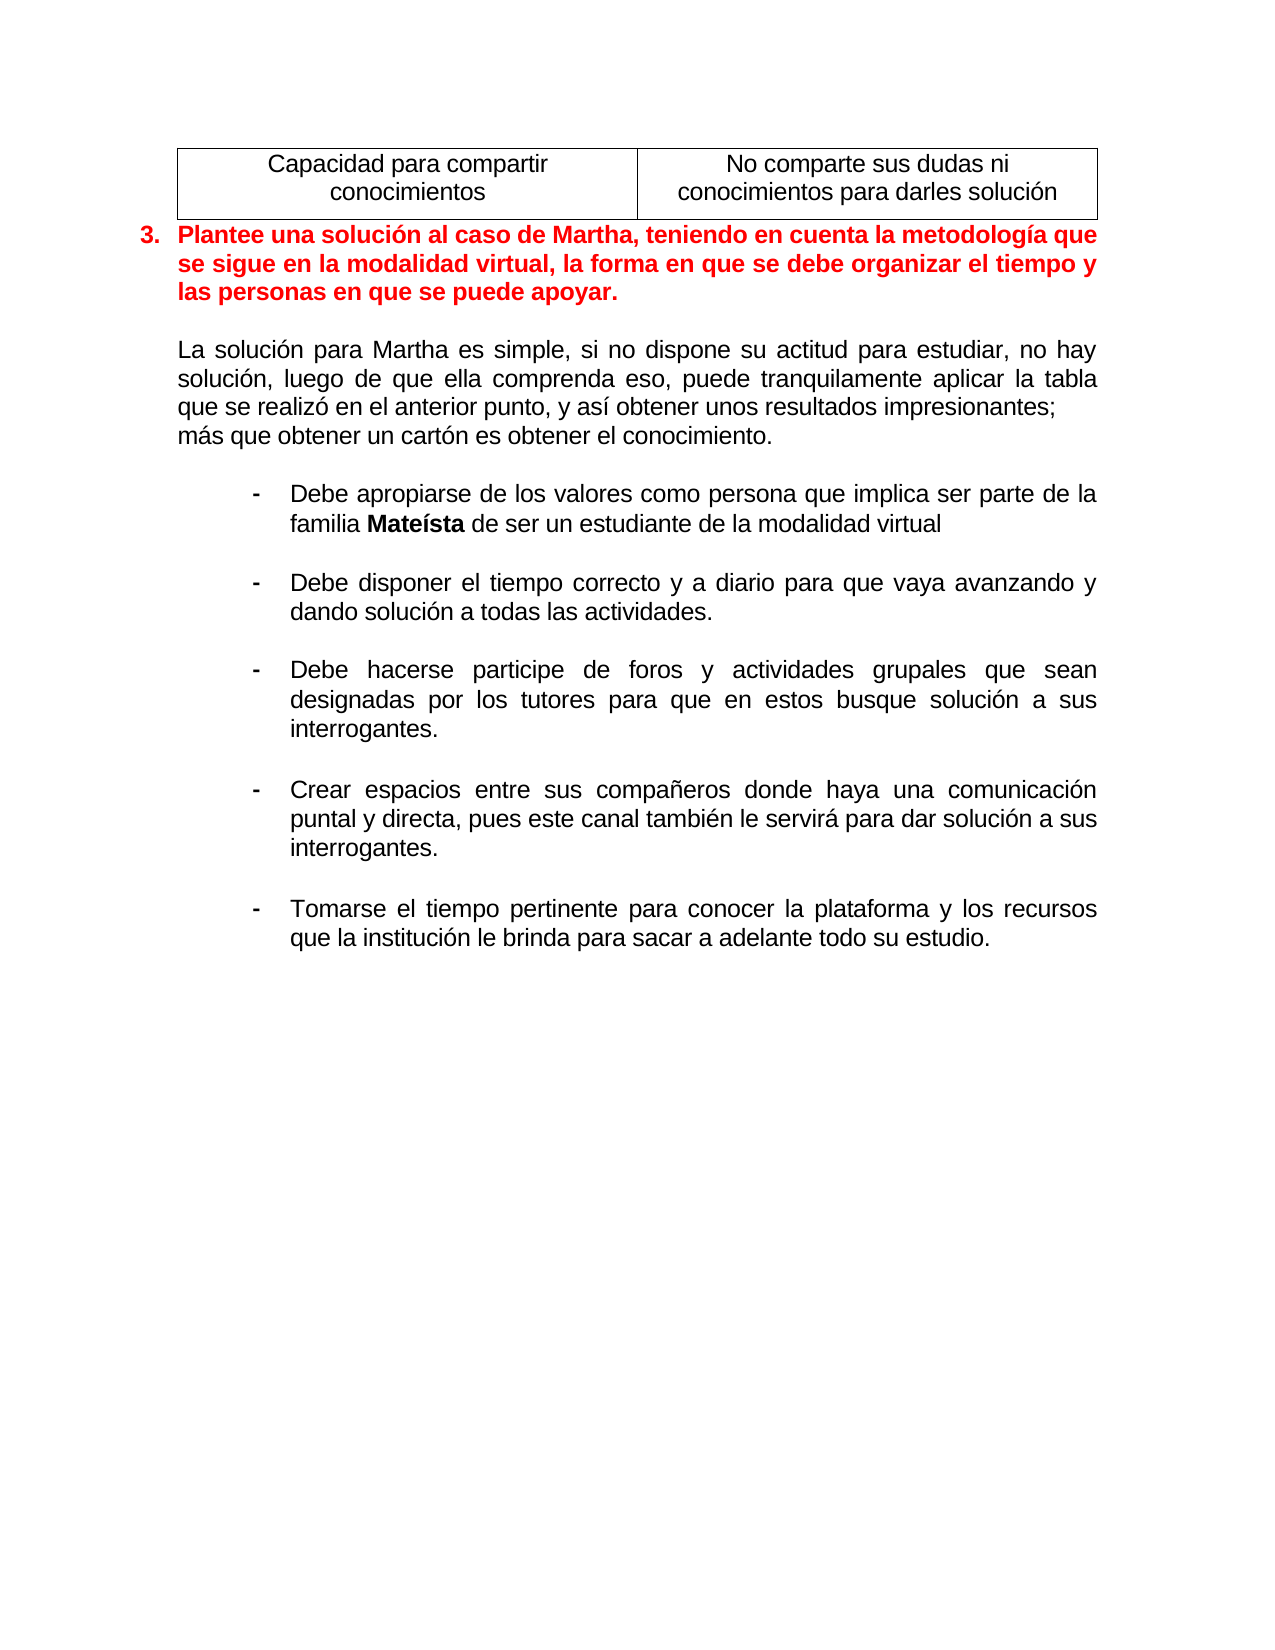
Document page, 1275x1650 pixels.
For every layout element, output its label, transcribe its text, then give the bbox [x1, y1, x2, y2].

list Debe disponer el tiempo correcto y a diario para que vaya avanzando y dando solución a todas las actividades. [252, 567, 1098, 626]
list Plantee una solución al caso de Martha, teniendo en cuenta la metodología que se sigue en la modalidad virtual, la forma en que se debe organizar el tiempo y las personas en que se puede apoyar. [140, 220, 1098, 306]
table_cell Capacidad para compartir conocimientos [178, 149, 637, 219]
list Debe hacerse participe de foros y actividades grupales que sean designadas por los tutores para que en estos busque solución a sus interrogantes. [252, 655, 1098, 743]
table_cell No comparte sus dudas ni conocimientos para darles solución [638, 149, 1097, 219]
list Tomarse el tiempo pertinente para conocer la plataforma y los recursos que la institución le brinda para sacar a adelante todo su estudio. [252, 893, 1098, 952]
list Debe apropiarse de los valores como persona que implica ser parte de la familia Mateísta de ser un estudiante de la modalidad virtual [252, 479, 1098, 538]
text más que obtener un cartón es obtener el conocimiento. [177, 421, 1098, 450]
list Crear espacios entre sus compañeros donde haya una comunicación puntal y directa, pues este canal también le servirá para dar solución a sus interrogantes. [252, 774, 1098, 862]
text La solución para Martha es simple, si no dispone su actitud para estudiar, no hay solución, luego de que ella comprenda eso, puede tranquilamente aplicar la tabla que se realizó en el anterior punto, y así obtener unos resultados impresionantes; [177, 335, 1098, 421]
